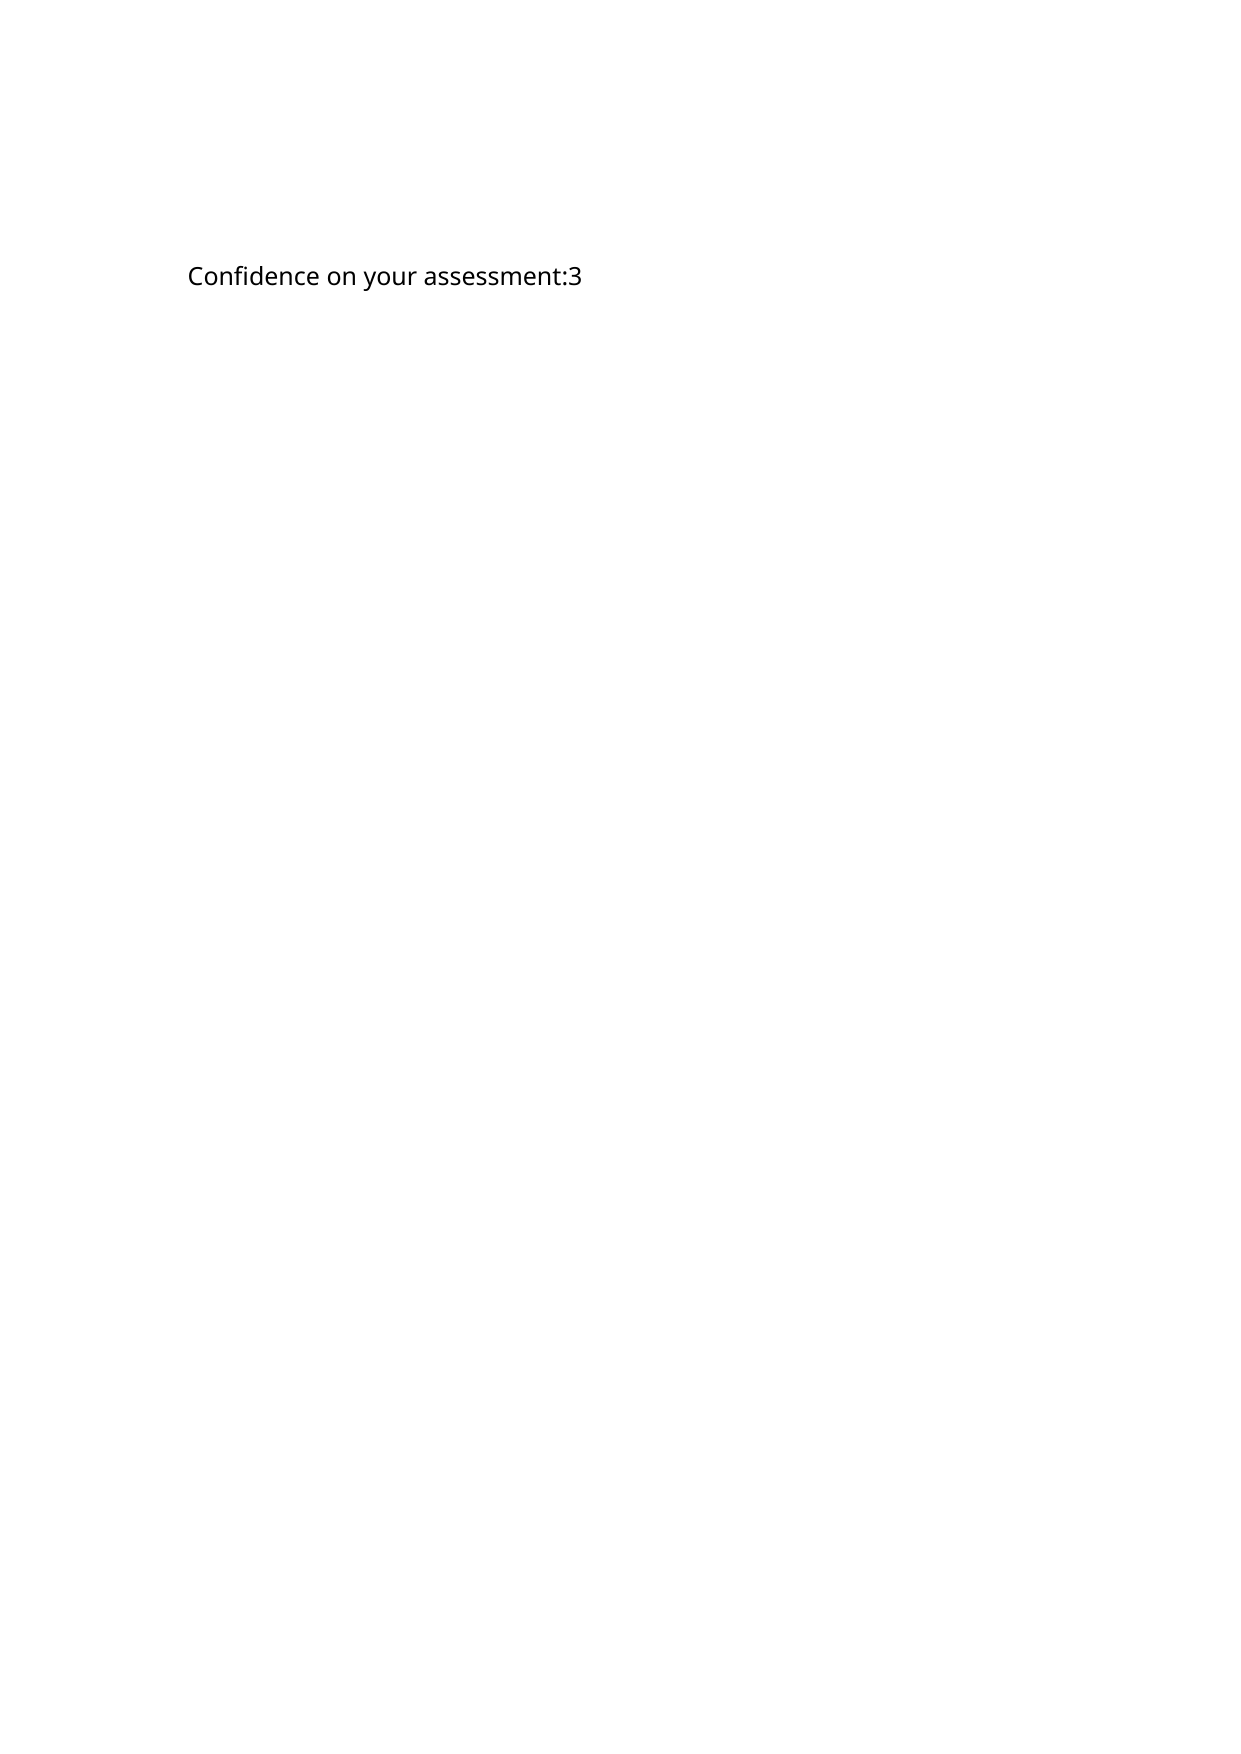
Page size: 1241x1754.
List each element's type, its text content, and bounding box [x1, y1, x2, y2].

text Confidence on your assessment:3 [187, 243, 1053, 308]
